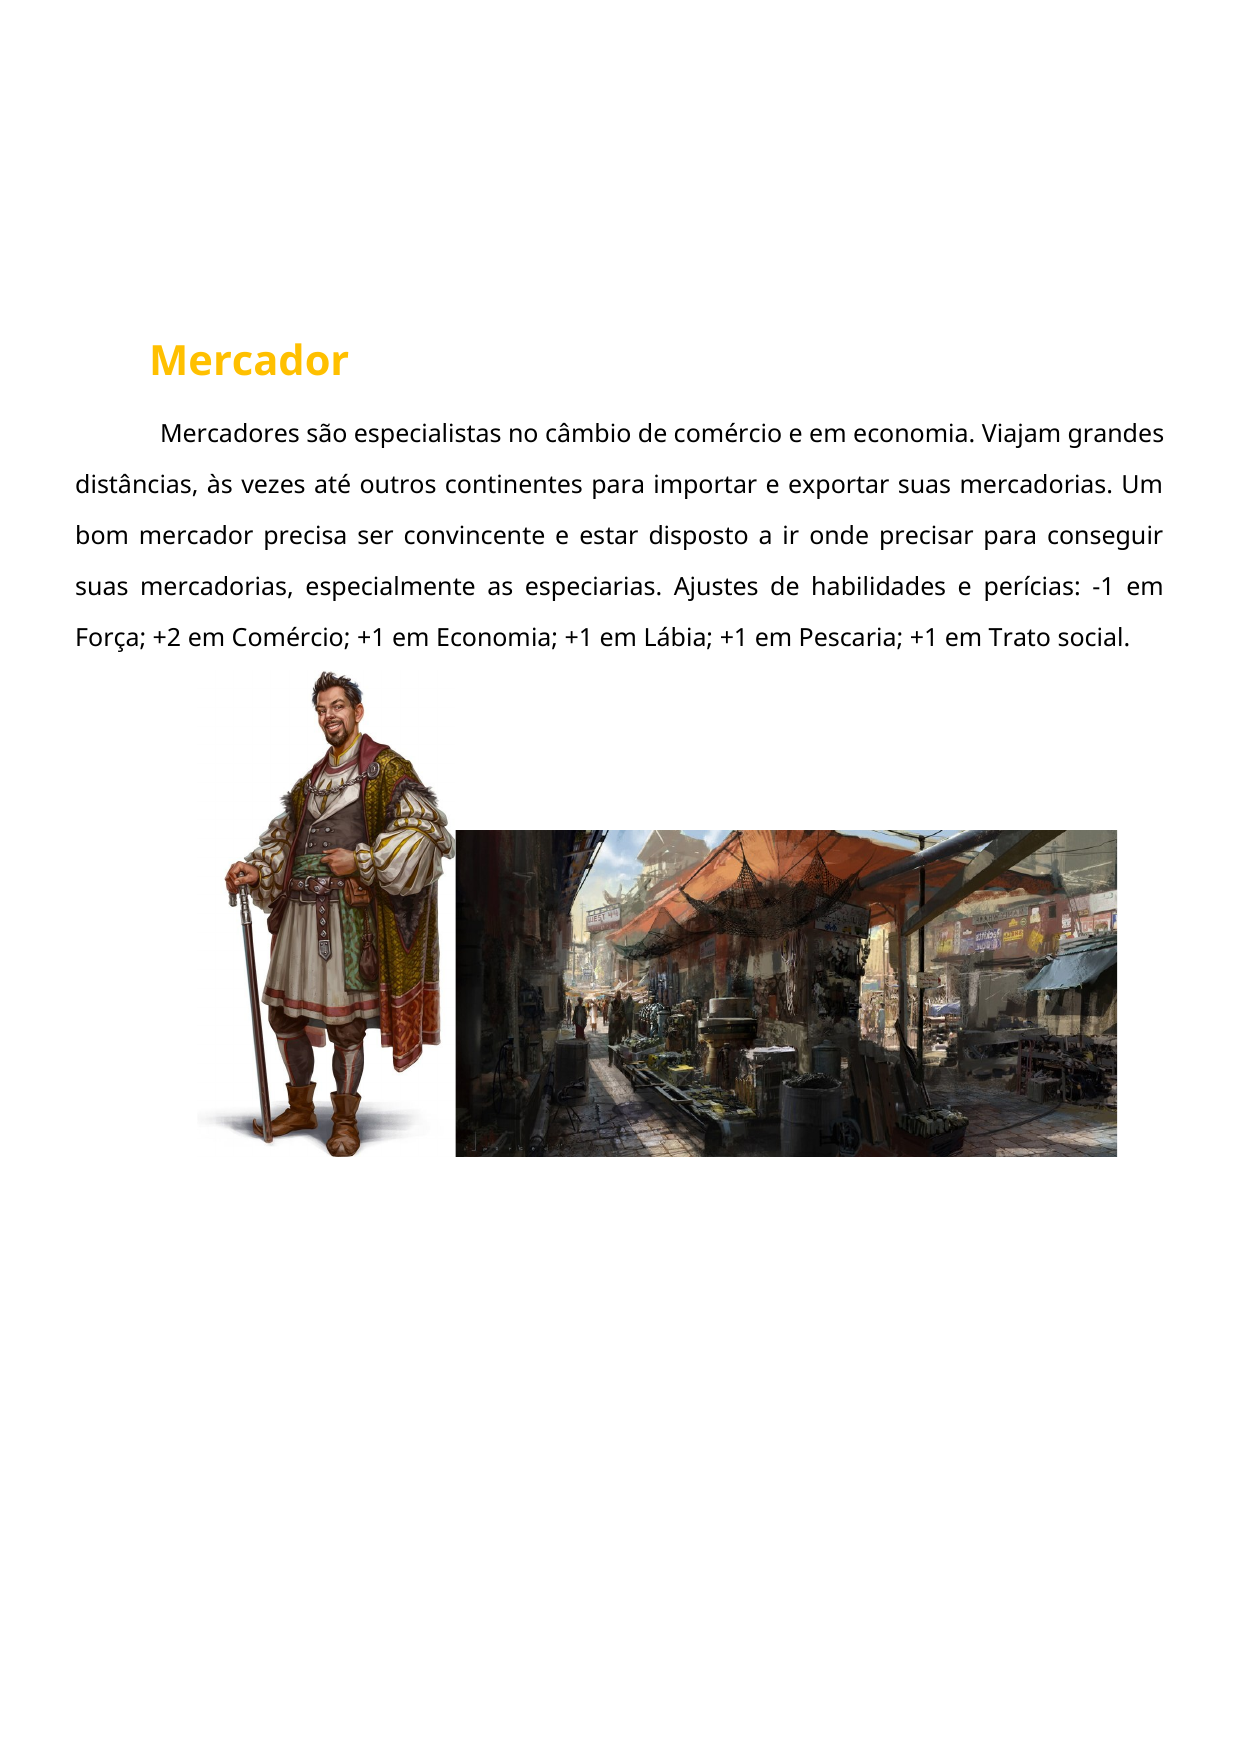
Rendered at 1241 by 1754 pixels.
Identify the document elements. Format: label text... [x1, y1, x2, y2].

picture [197, 670, 1118, 1157]
text Mercadores são especialistas no câmbio de comércio e em economia. Viajam grandes distâncias, às vezes até outros continentes para importar e exportar suas mercadorias. Um bom mercador precisa ser convincente e estar disposto a ir onde precisar para conseguir suas mercadorias, especialmente as especiarias. Ajustes de habilidades e perícias: -1 em Força; +2 em Comércio; +1 em Economia; +1 em Lábia; +1 em Pescaria; +1 em Trato social. [75, 415, 1165, 654]
text Mercador [75, 330, 1165, 387]
